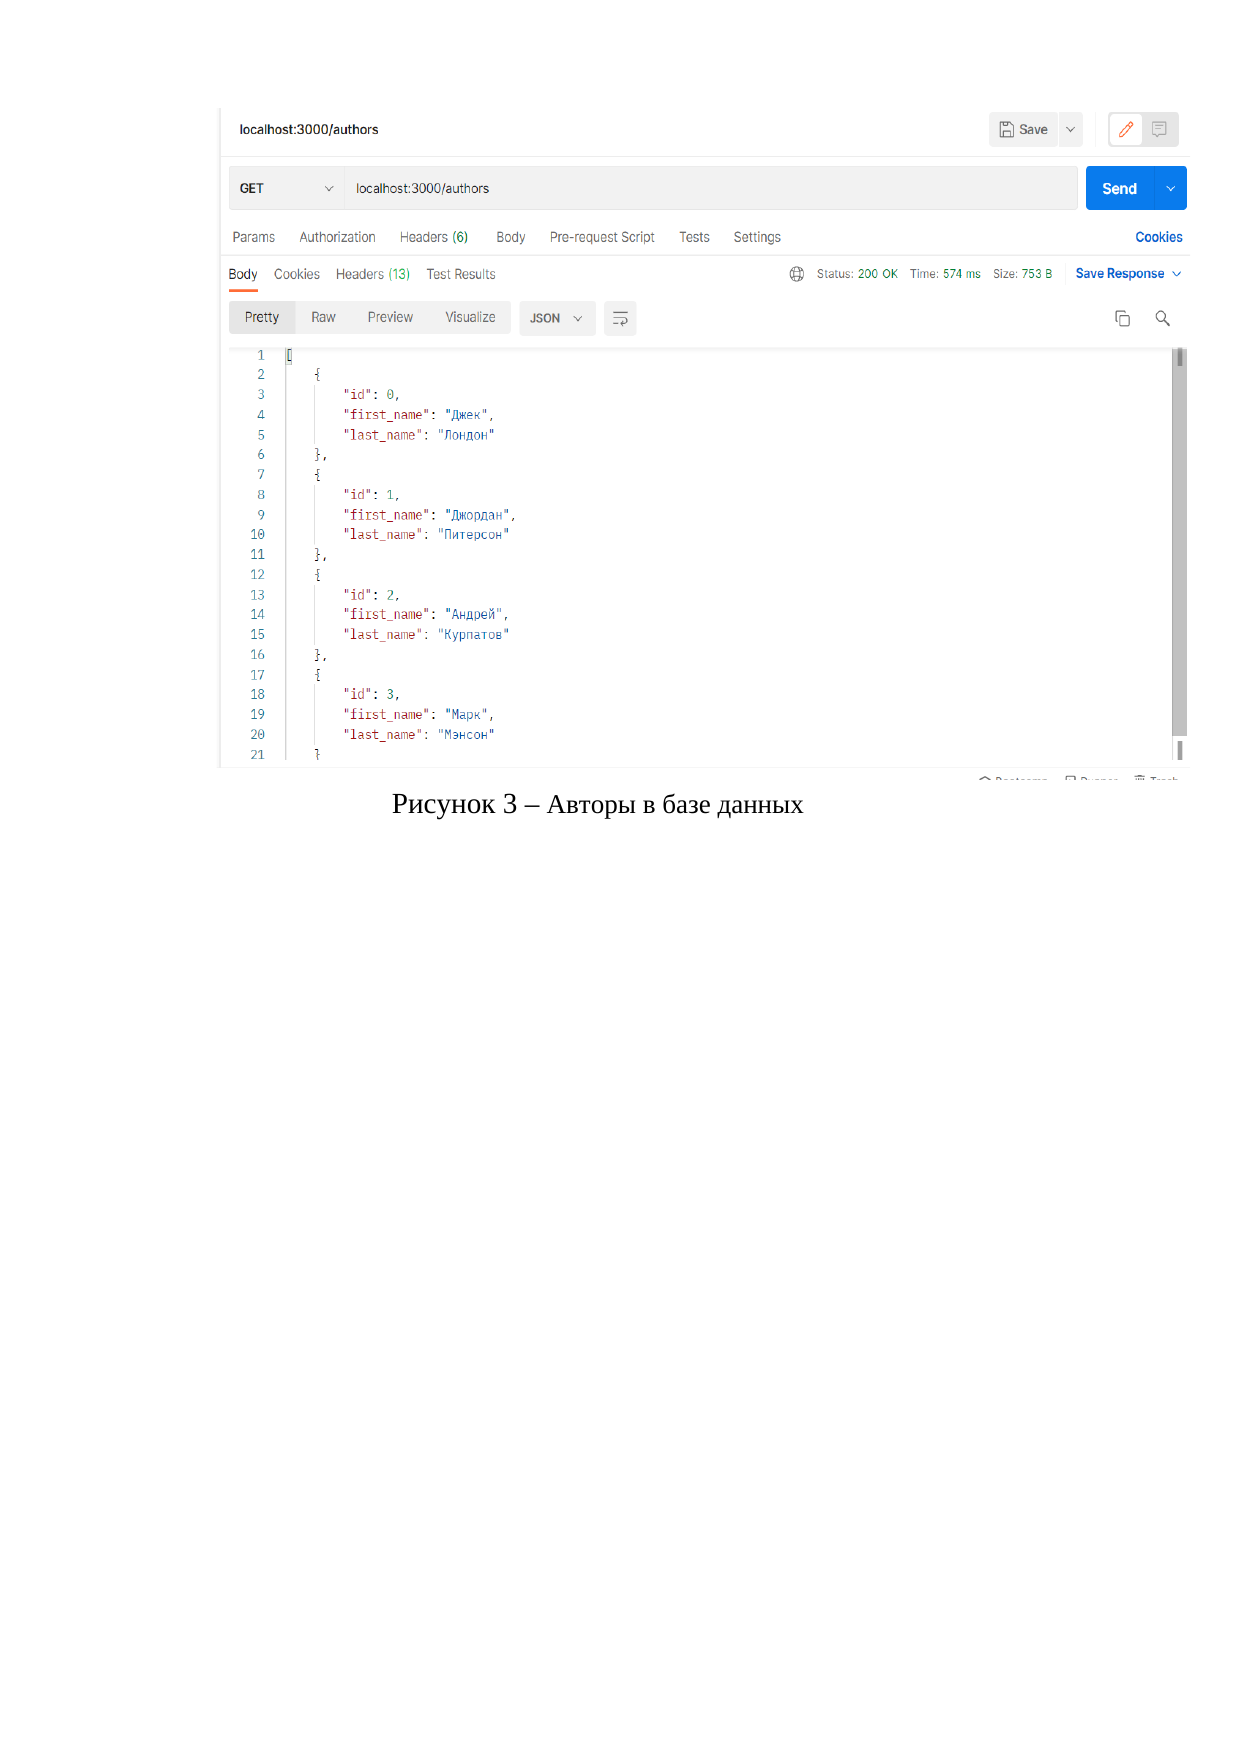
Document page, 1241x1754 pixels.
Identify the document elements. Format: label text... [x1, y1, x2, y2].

text Рисунок 3 – Авторы в базе данных [317, 786, 1240, 819]
picture [216, 108, 1191, 780]
